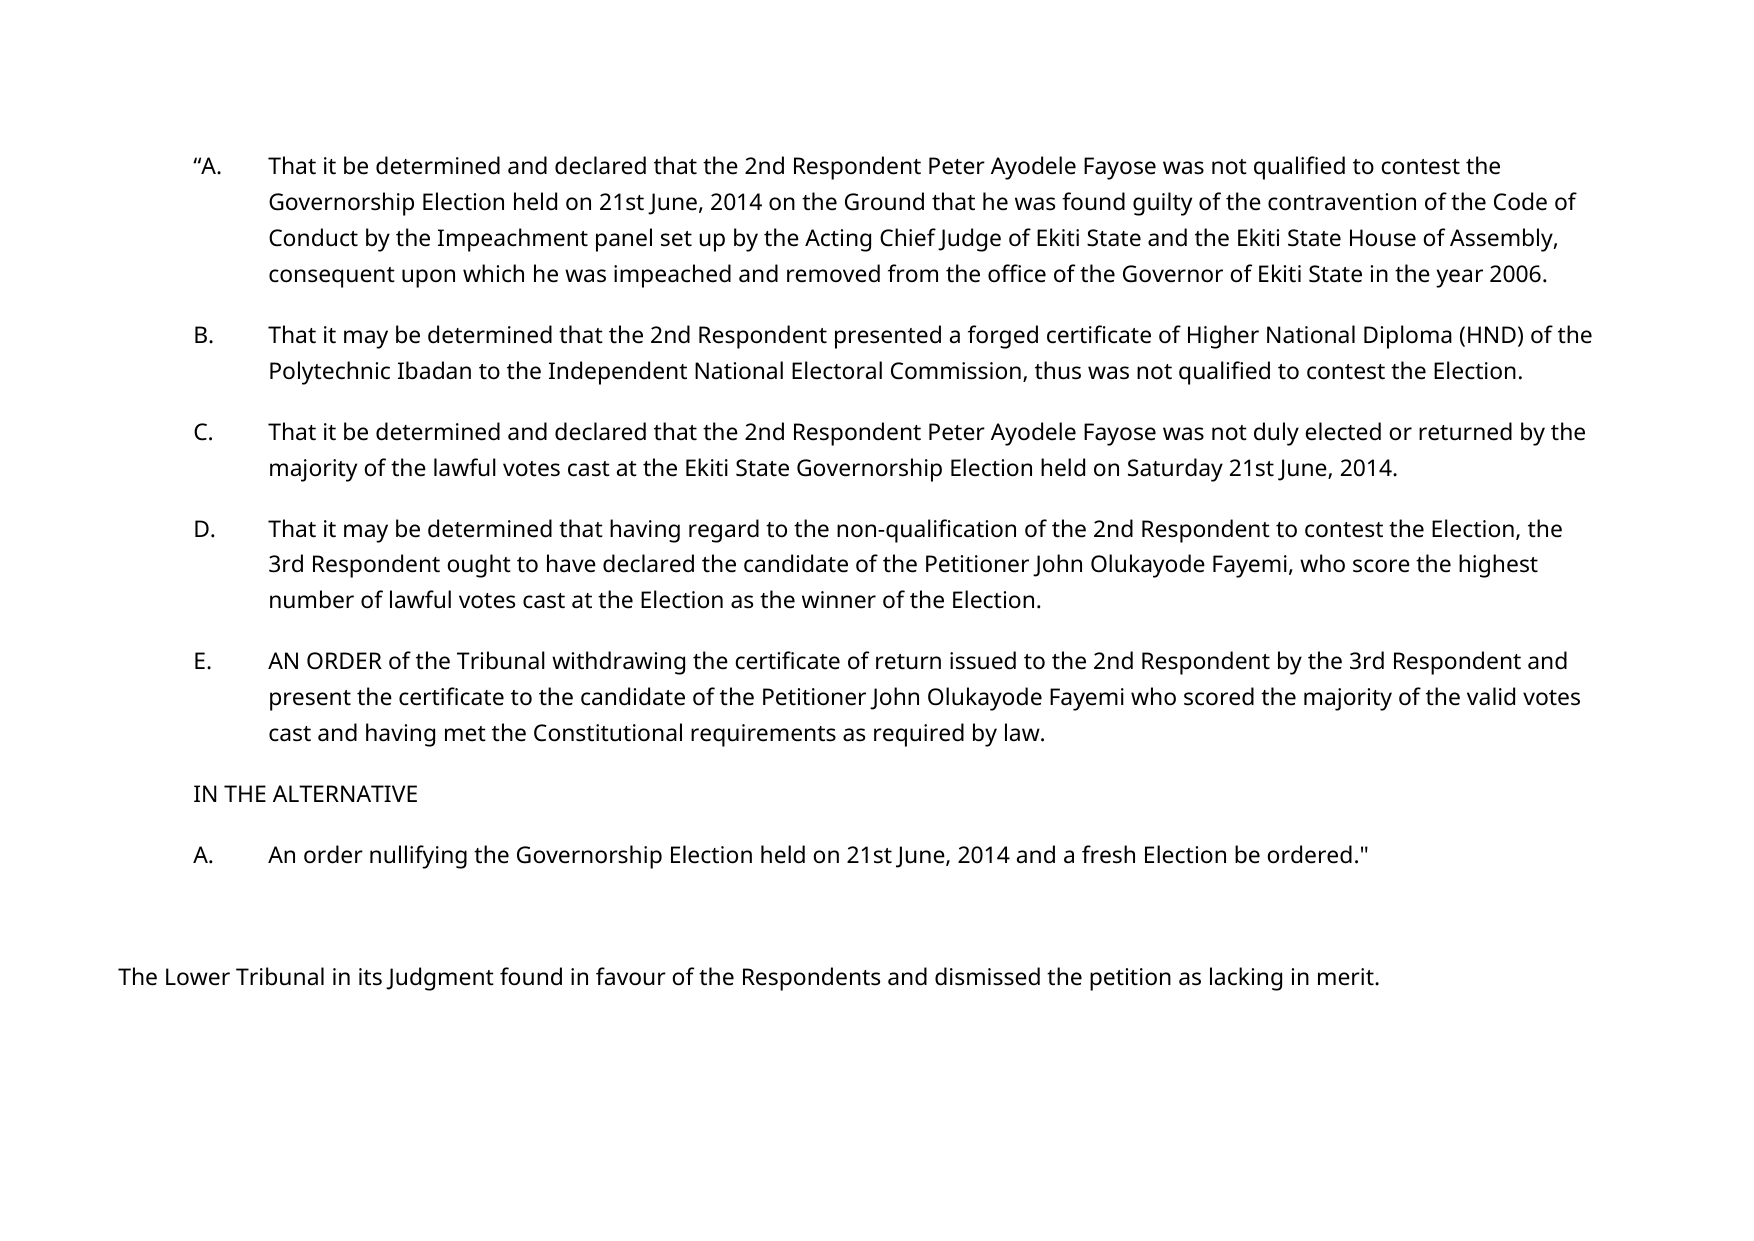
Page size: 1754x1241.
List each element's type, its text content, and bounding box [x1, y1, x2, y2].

text A. An order nullifying the Governorship Election held on 21st June, 2014 and a fresh Election be ordered." [193, 839, 1604, 870]
text E. AN ORDER of the Tribunal withdrawing the certificate of return issued to the 2nd Respondent by the 3rd Respondent and present the certificate to the candidate of the Petitioner John Olukayode Fayemi who scored the majority of the valid votes cast and having met the Constitutional requirements as required by law. [193, 645, 1604, 748]
text D. That it may be determined that having regard to the non-qualification of the 2nd Respondent to contest the Election, the 3rd Respondent ought to have declared the candidate of the Petitioner John Olukayode Fayemi, who score the highest number of lawful votes cast at the Election as the winner of the Election. [193, 512, 1604, 616]
text B. That it may be determined that the 2nd Respondent presented a forged certificate of Higher National Diploma (HND) of the Polytechnic Ibadan to the Independent National Electoral Commission, thus was not qualified to contest the Election. [193, 319, 1604, 386]
text The Lower Tribunal in its Judgment found in favour of the Respondents and dismissed the petition as lacking in merit. [118, 961, 1604, 992]
text “A. That it be determined and declared that the 2nd Respondent Peter Ayodele Fayose was not qualified to contest the Governorship Election held on 21st June, 2014 on the Ground that he was found guilty of the contravention of the Code of Conduct by the Impeachment panel set up by the Acting Chief Judge of Ekiti State and the Ekiti State House of Assembly, consequent upon which he was impeached and removed from the office of the Governor of Ekiti State in the year 2006. [193, 150, 1604, 289]
text IN THE ALTERNATIVE [193, 778, 1604, 809]
text C. That it be determined and declared that the 2nd Respondent Peter Ayodele Fayose was not duly elected or returned by the majority of the lawful votes cast at the Ekiti State Governorship Election held on Saturday 21st June, 2014. [193, 416, 1604, 483]
